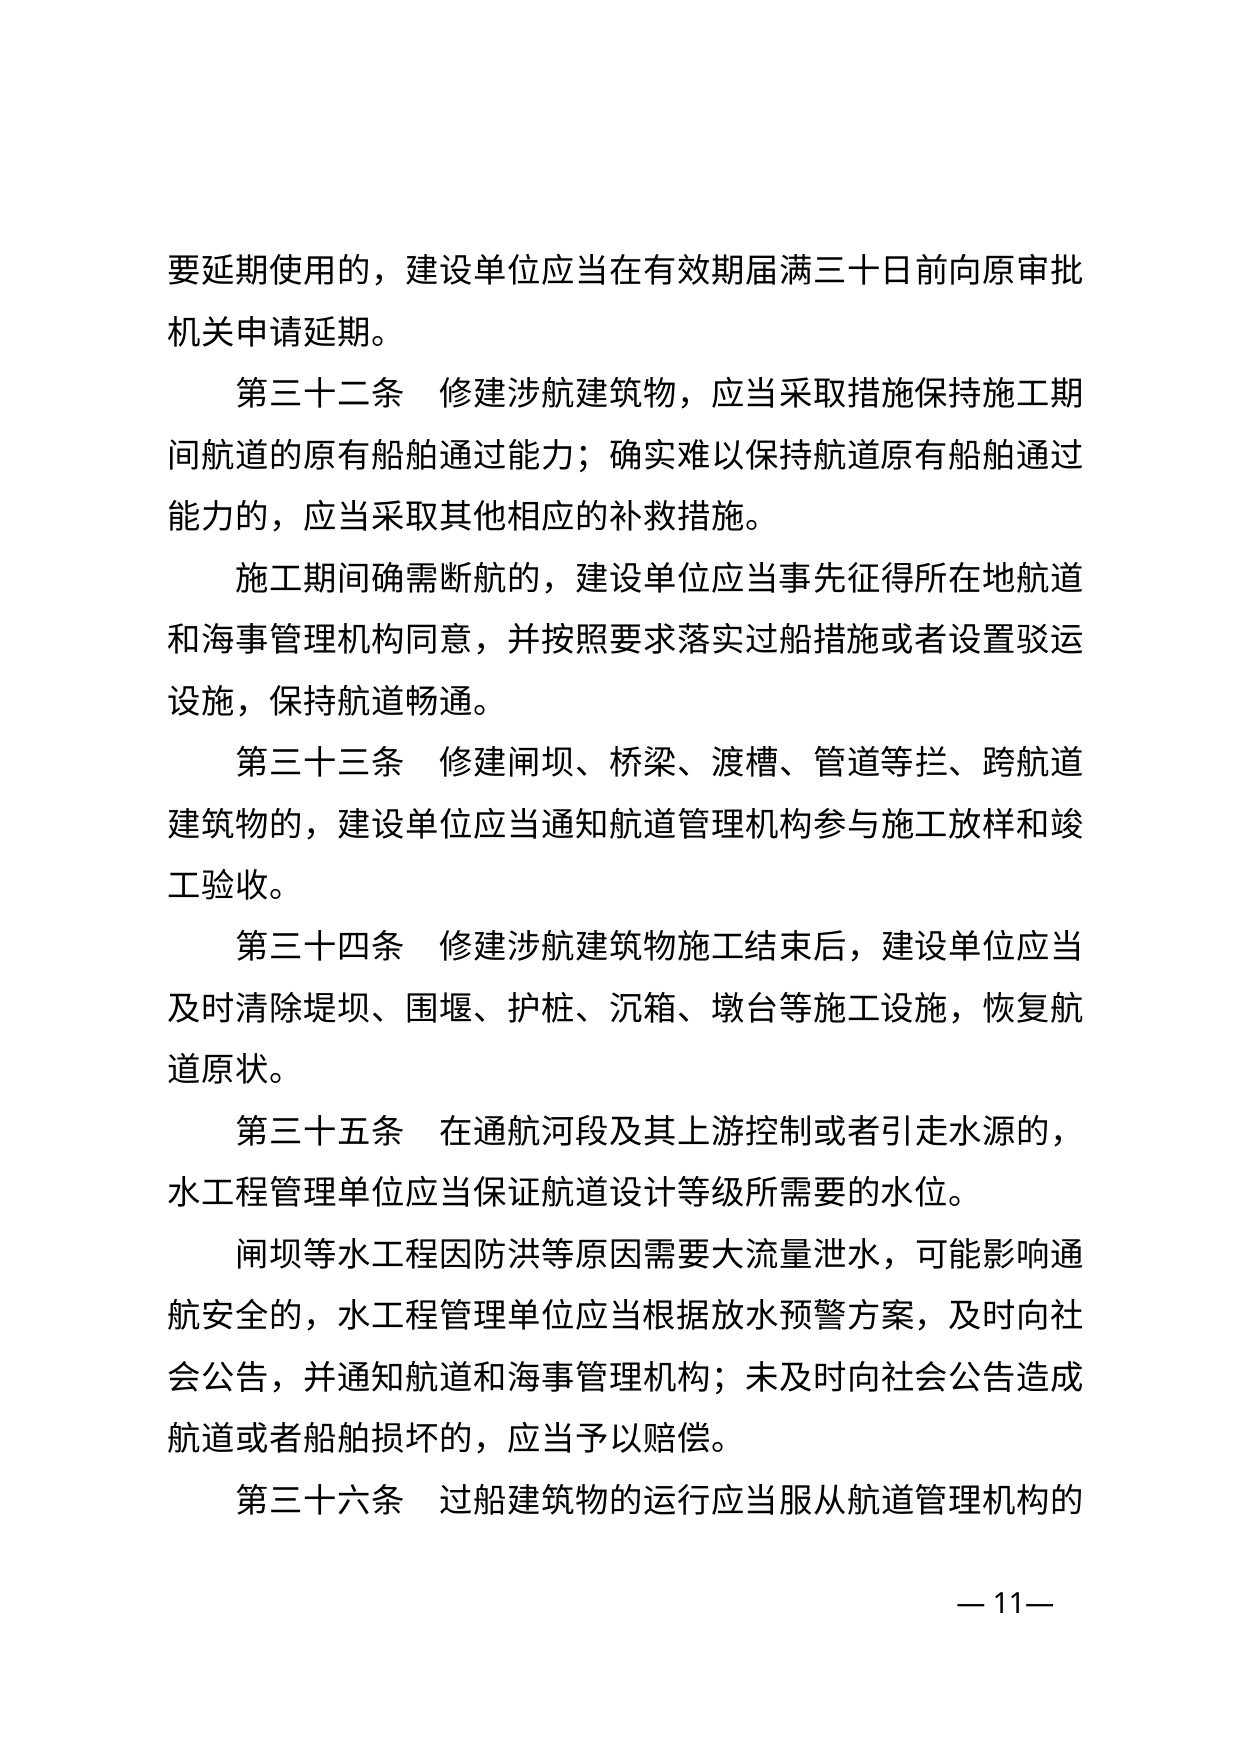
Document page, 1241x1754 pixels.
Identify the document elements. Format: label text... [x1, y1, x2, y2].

text 第三十三条 修建闸坝、桥梁、渡槽、管道等拦、跨航道建筑物的，建设单位应当通知航道管理机构参与施工放样和竣工验收。 [168, 729, 1084, 914]
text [168, 238, 1084, 361]
text 施工期间确需断航的，建设单位应当事先征得所在地航道和海事管理机构同意，并按照要求落实过船措施或者设置驳运设施，保持航道畅通。 [168, 545, 1084, 729]
text 第三十五条 在通航河段及其上游控制或者引走水源的，水工程管理单位应当保证航道设计等级所需要的水位。 [168, 1098, 1084, 1221]
text 闸坝等水工程因防洪等原因需要大流量泄水，可能影响通航安全的，水工程管理单位应当根据放水预警方案，及时向社会公告，并通知航道和海事管理机构；未及时向社会公告造成航道或者船舶损坏的，应当予以赔偿。 [168, 1221, 1084, 1467]
text 第三十二条 修建涉航建筑物，应当采取措施保持施工期间航道的原有船舶通过能力；确实难以保持航道原有船舶通过能力的，应当采取其他相应的补救措施。 [168, 361, 1084, 545]
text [168, 1467, 1084, 1528]
text 第三十四条 修建涉航建筑物施工结束后，建设单位应当及时清除堤坝、围堰、护桩、沉箱、墩台等施工设施，恢复航道原状。 [168, 914, 1084, 1098]
